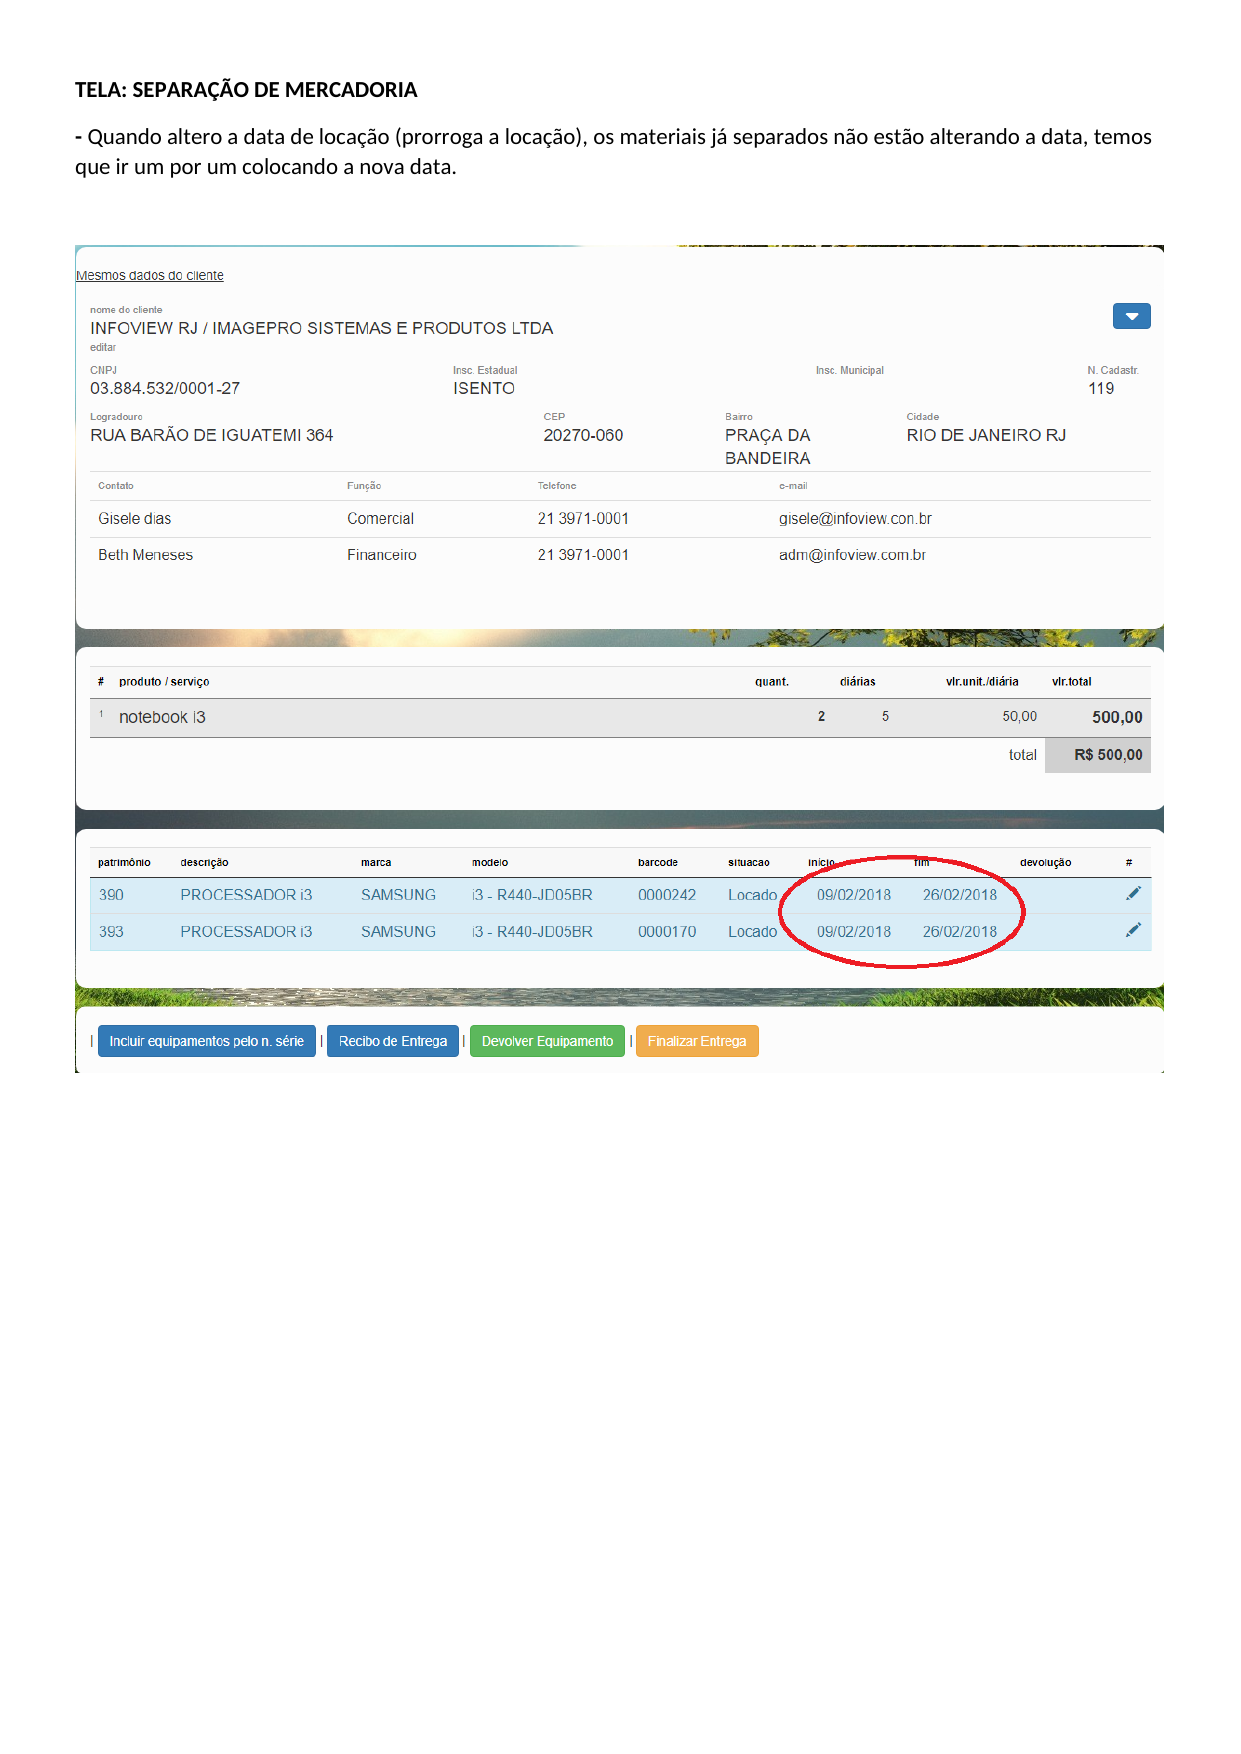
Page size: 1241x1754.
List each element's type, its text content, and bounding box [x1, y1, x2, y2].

text TELA: SEPARAÇÃO DE MERCADORIA [75, 75, 1165, 103]
text - Quando altero a data de locação (prorroga a locação), os materiais já separados não estão alterando a data, temos que ir um por um colocando a nova data. [75, 122, 1165, 180]
picture [75, 245, 1164, 1073]
